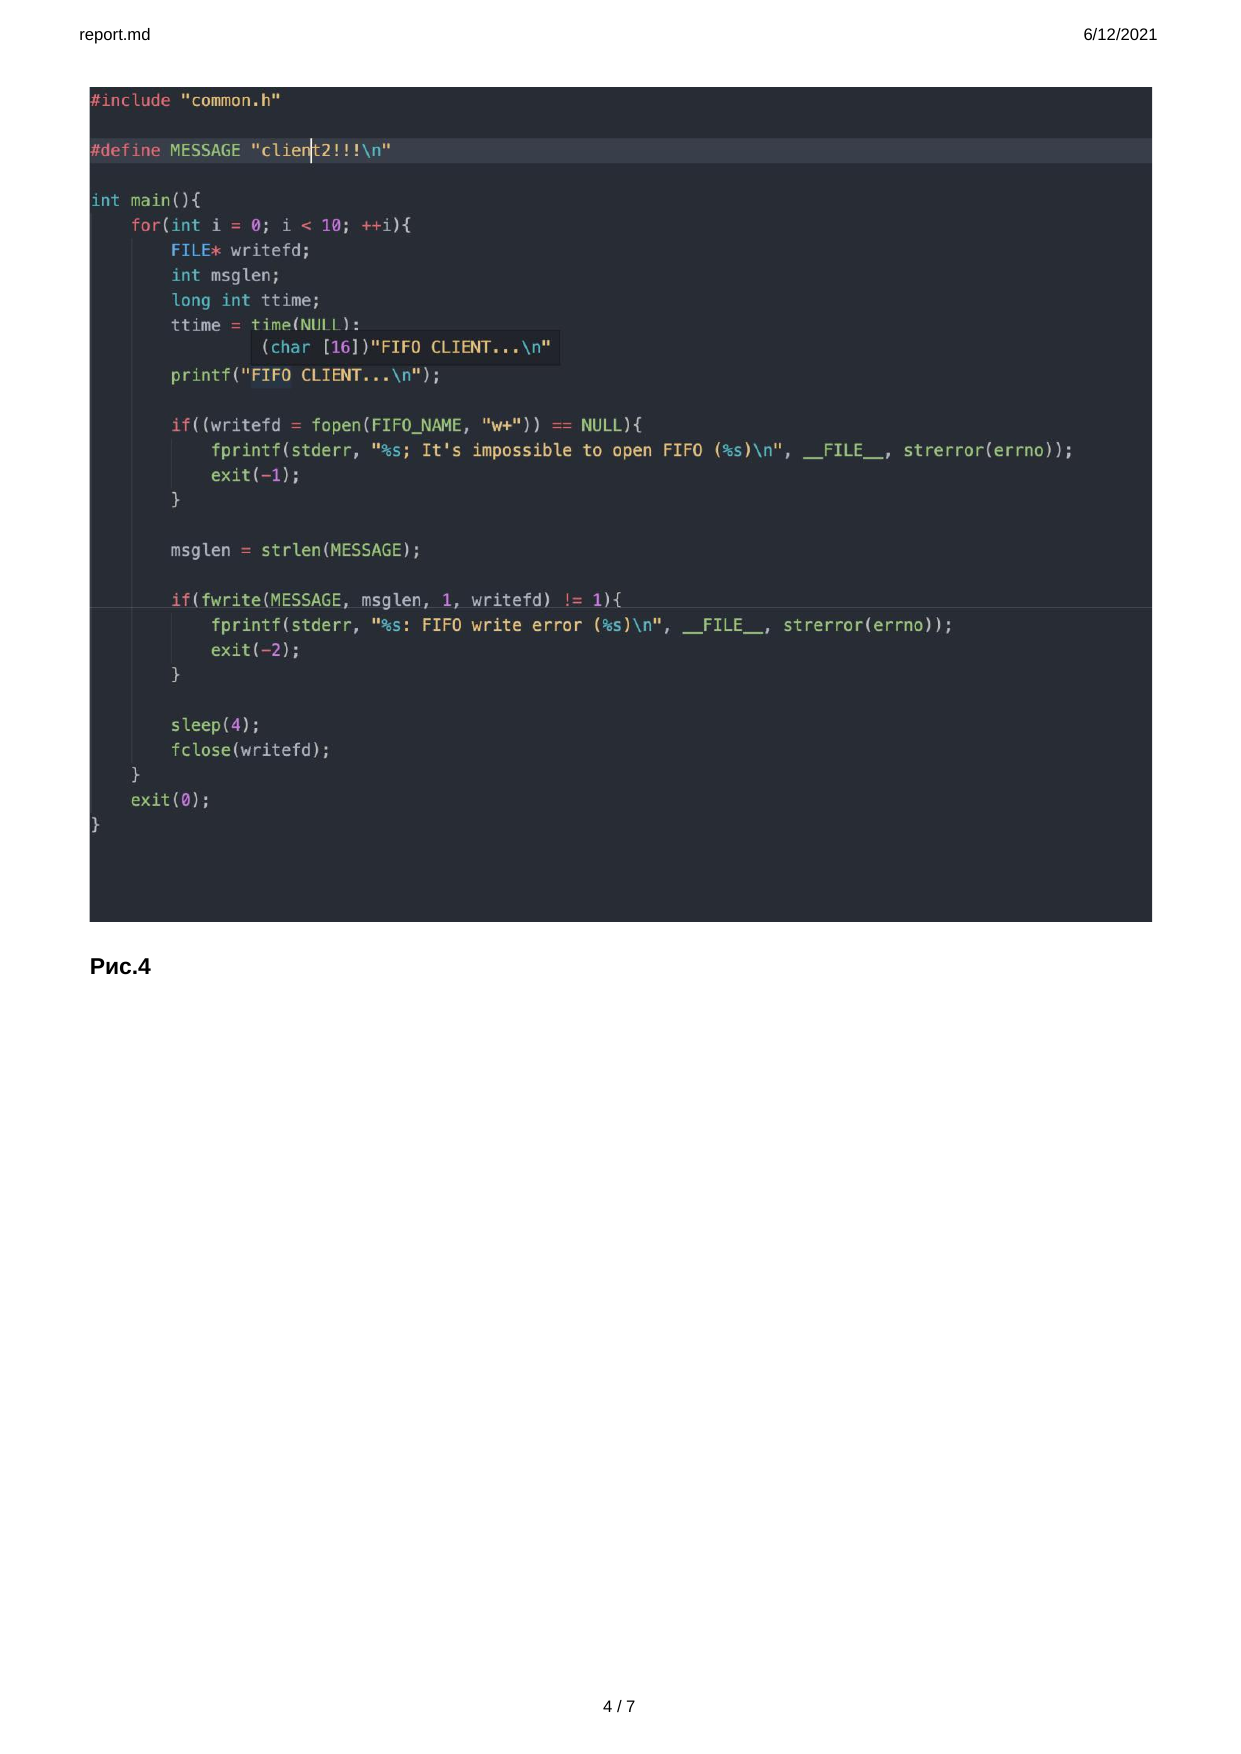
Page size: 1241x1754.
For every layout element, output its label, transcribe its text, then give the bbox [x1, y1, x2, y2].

text Рис.4 [89, 953, 1161, 979]
text report.md 6/12/2021 [79, 24, 1161, 43]
picture [89, 87, 1153, 922]
text 4 / 7 [79, 1697, 1159, 1716]
